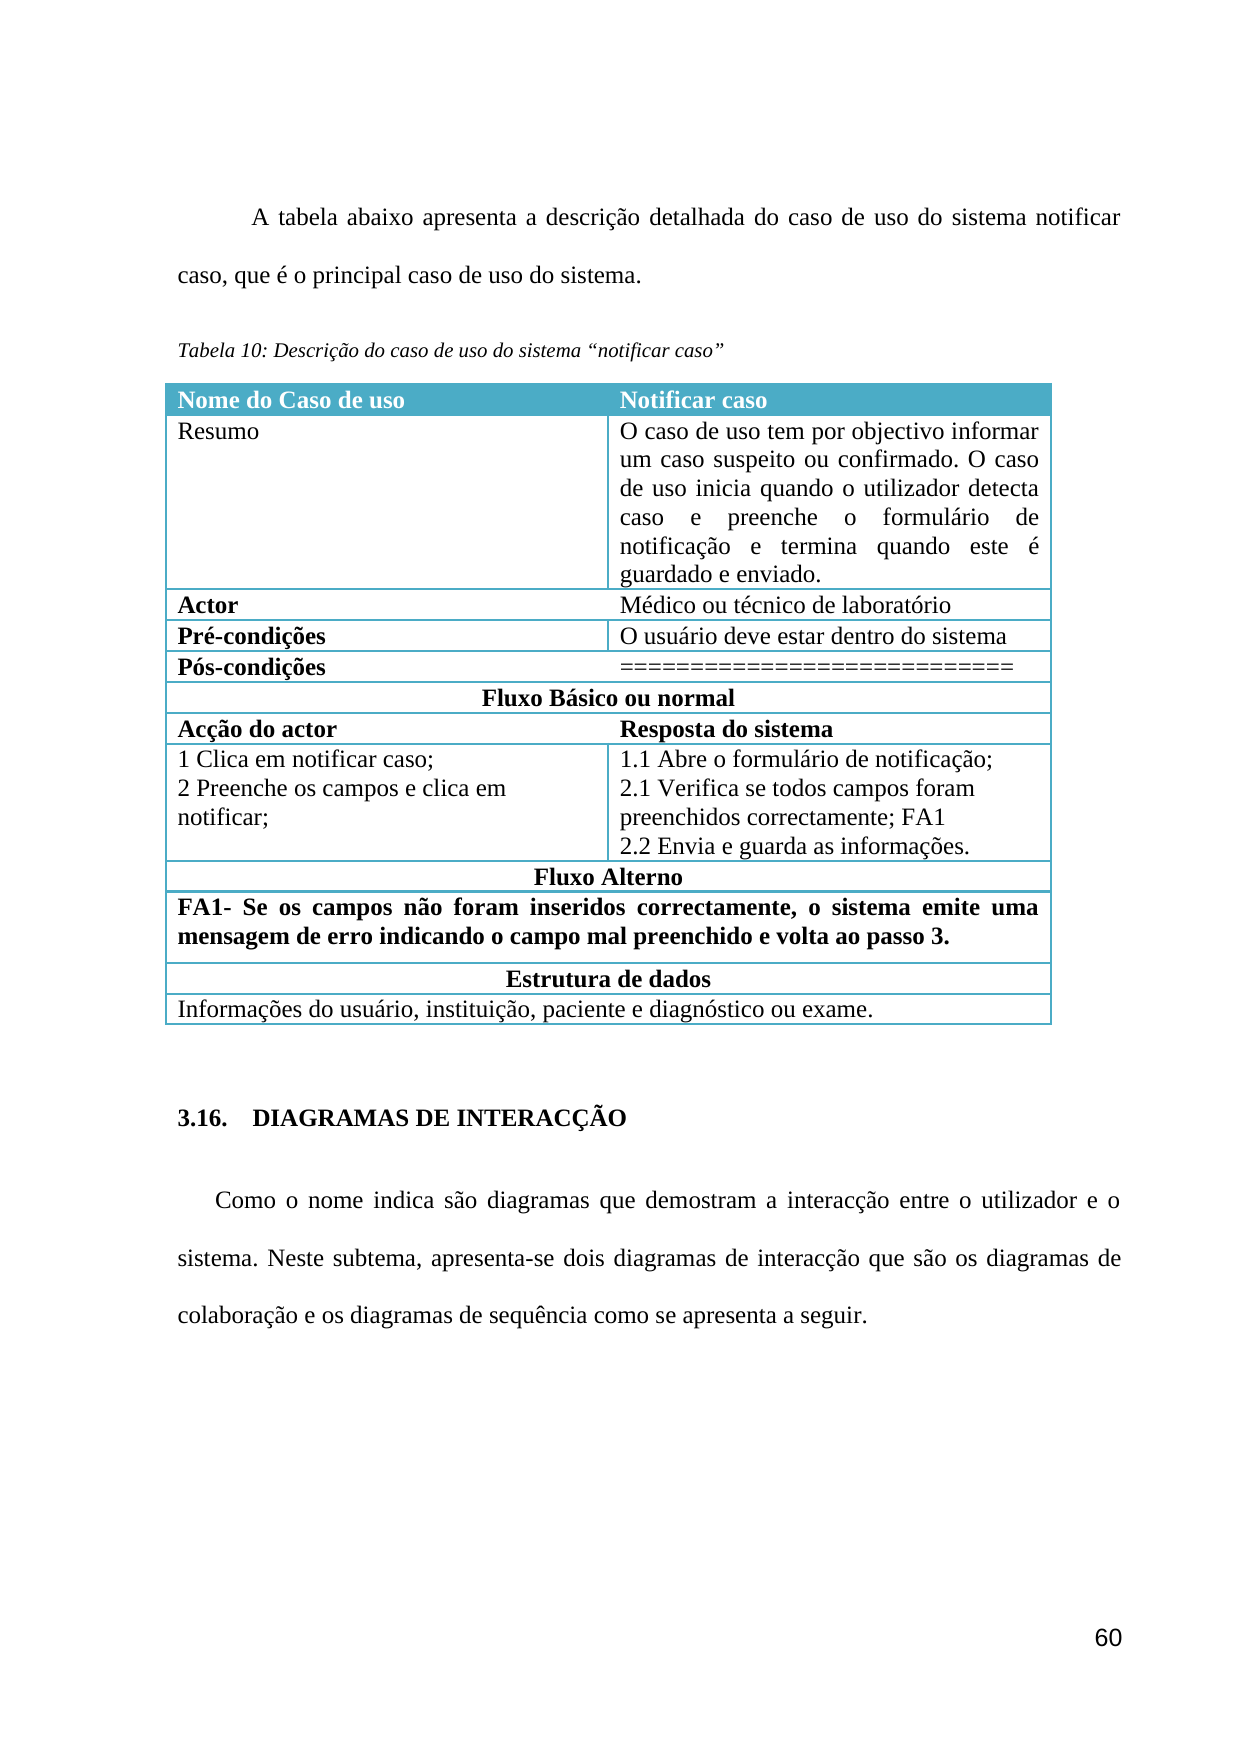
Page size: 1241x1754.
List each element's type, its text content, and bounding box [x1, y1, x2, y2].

table_cell 1 Clica em notificar caso; 2 Preenche os campos e clica em notificar; [167, 745, 607, 859]
table_cell Pós-condições [167, 652, 608, 681]
text Como o nome indica são diagramas que demostram a interacção entre o utilizador e o sistema. Neste subtema, apresenta-se dois diagramas de interacção que são os diagramas de colaboração e os diagramas de sequência como se apresenta a seguir. [177, 1186, 1122, 1329]
subtitle DIAGRAMAS DE INTERACÇÃO [177, 1103, 1122, 1132]
table_cell O caso de uso tem por objectivo informar um caso suspeito ou confirmado. O caso de uso inicia quando o utilizador detecta caso e preenche o formulário de notificação e termina quando este é guardado e enviado. [609, 416, 1050, 588]
table_cell 1.1 Abre o formulário de notificação; 2.1 Verifica se todos campos foram preenchidos correctamente; FA1 2.2 Envia e guarda as informações. [609, 745, 1050, 859]
text A tabela abaixo apresenta a descrição detalhada do caso de uso do sistema notificar caso, que é o principal caso de uso do sistema. [177, 202, 1122, 288]
table_header Notificar caso [608, 385, 1050, 414]
table_cell O usuário deve estar dentro do sistema [609, 621, 1050, 650]
table_cell Resposta do sistema [608, 714, 1050, 742]
table_cell ============================ [608, 652, 1050, 681]
table_header Nome do Caso de uso [167, 385, 608, 414]
table_cell Pré-condições [167, 621, 607, 650]
text Tabela 10: Descrição do caso de uso do sistema “notificar caso” [177, 338, 1122, 362]
table_cell Médico ou técnico de laboratório [608, 590, 1050, 619]
table_cell FA1- Se os campos não foram inseridos correctamente, o sistema emite uma mensagem de erro indicando o campo mal preenchido e volta ao passo 3. [167, 893, 1050, 962]
table_cell Fluxo Básico ou normal [167, 683, 1050, 712]
table_cell Acção do actor [167, 714, 608, 742]
table_cell Fluxo Alterno [167, 862, 1050, 890]
table_cell Resumo [167, 416, 607, 588]
table_cell Actor [167, 590, 608, 619]
table_cell Informações do usuário, instituição, paciente e diagnóstico ou exame. [167, 995, 1050, 1023]
table_cell Estrutura de dados [167, 964, 1050, 992]
